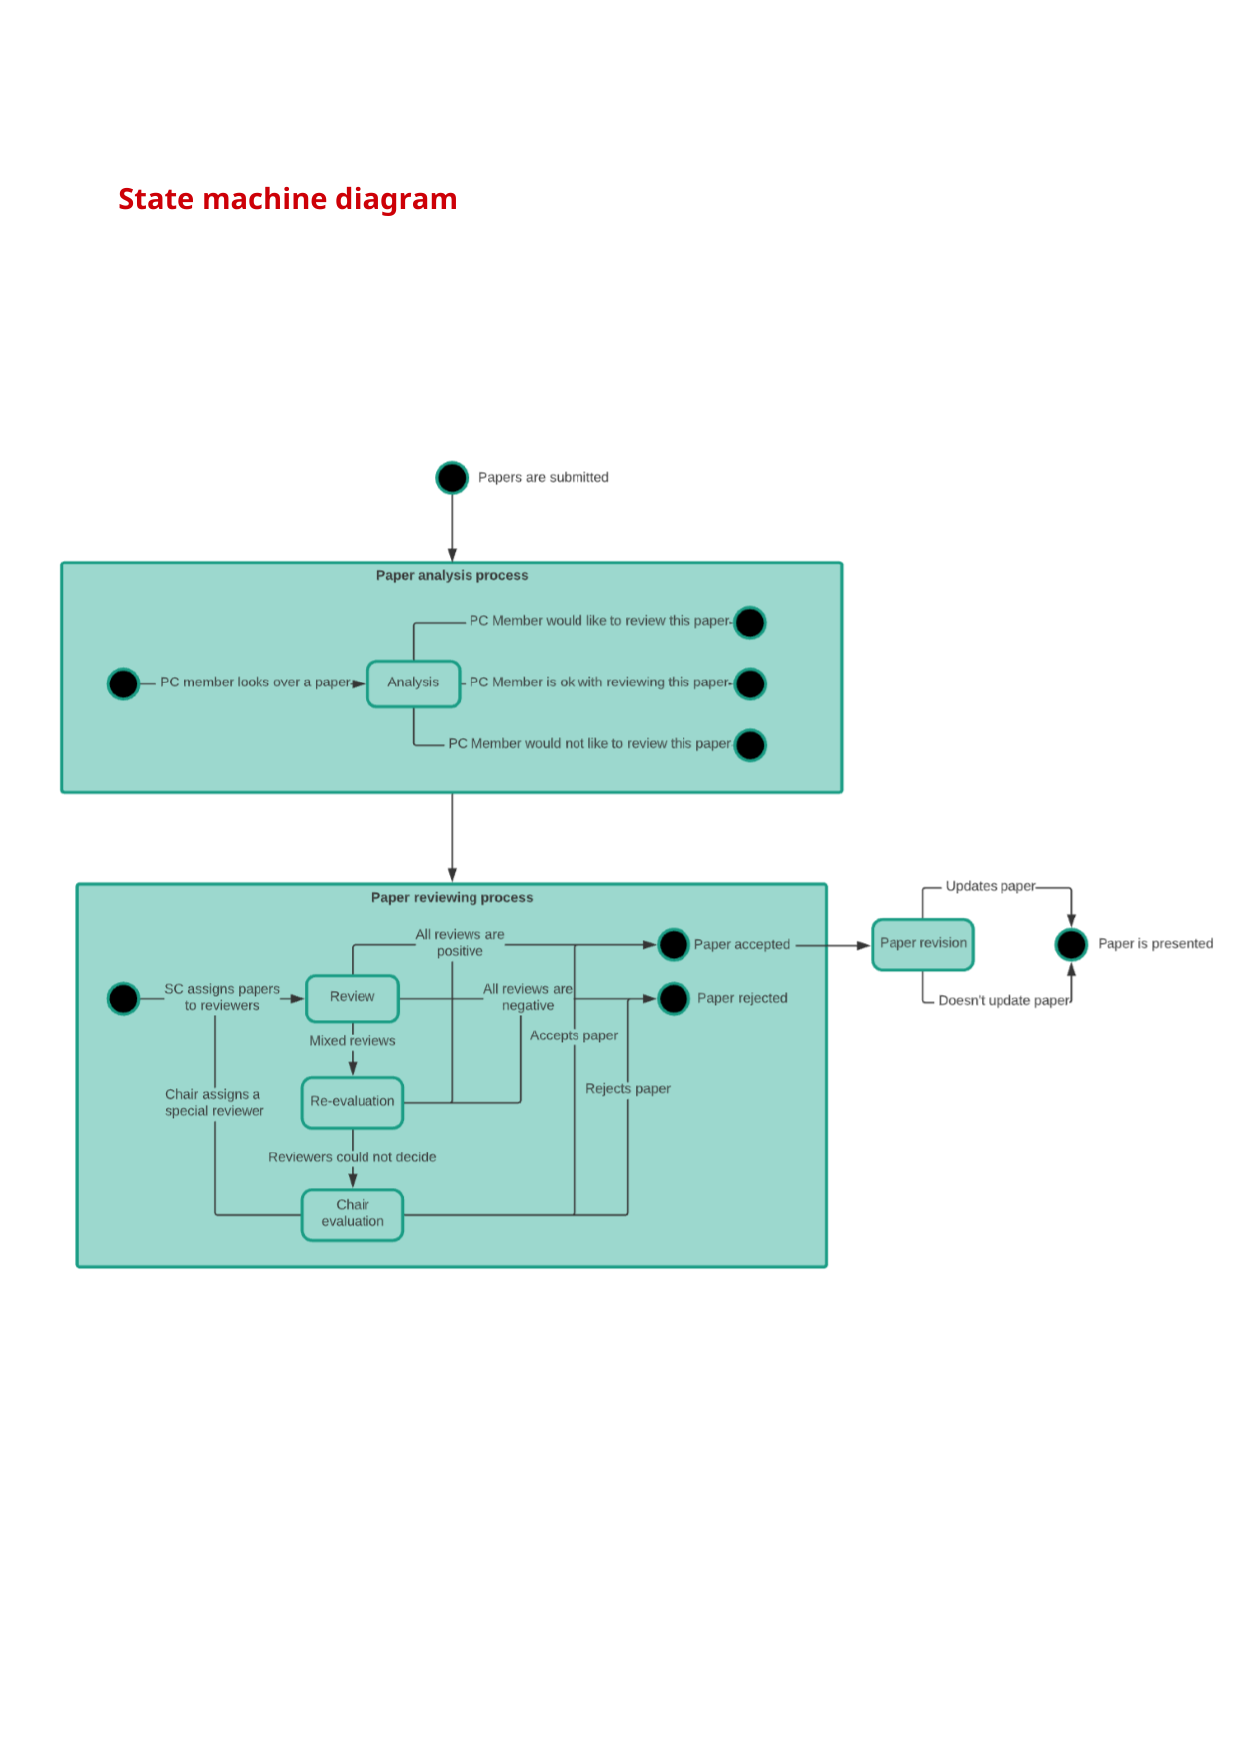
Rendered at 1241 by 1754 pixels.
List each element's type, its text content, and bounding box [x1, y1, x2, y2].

text State machine diagram [118, 178, 1122, 218]
picture [48, 448, 1214, 1270]
